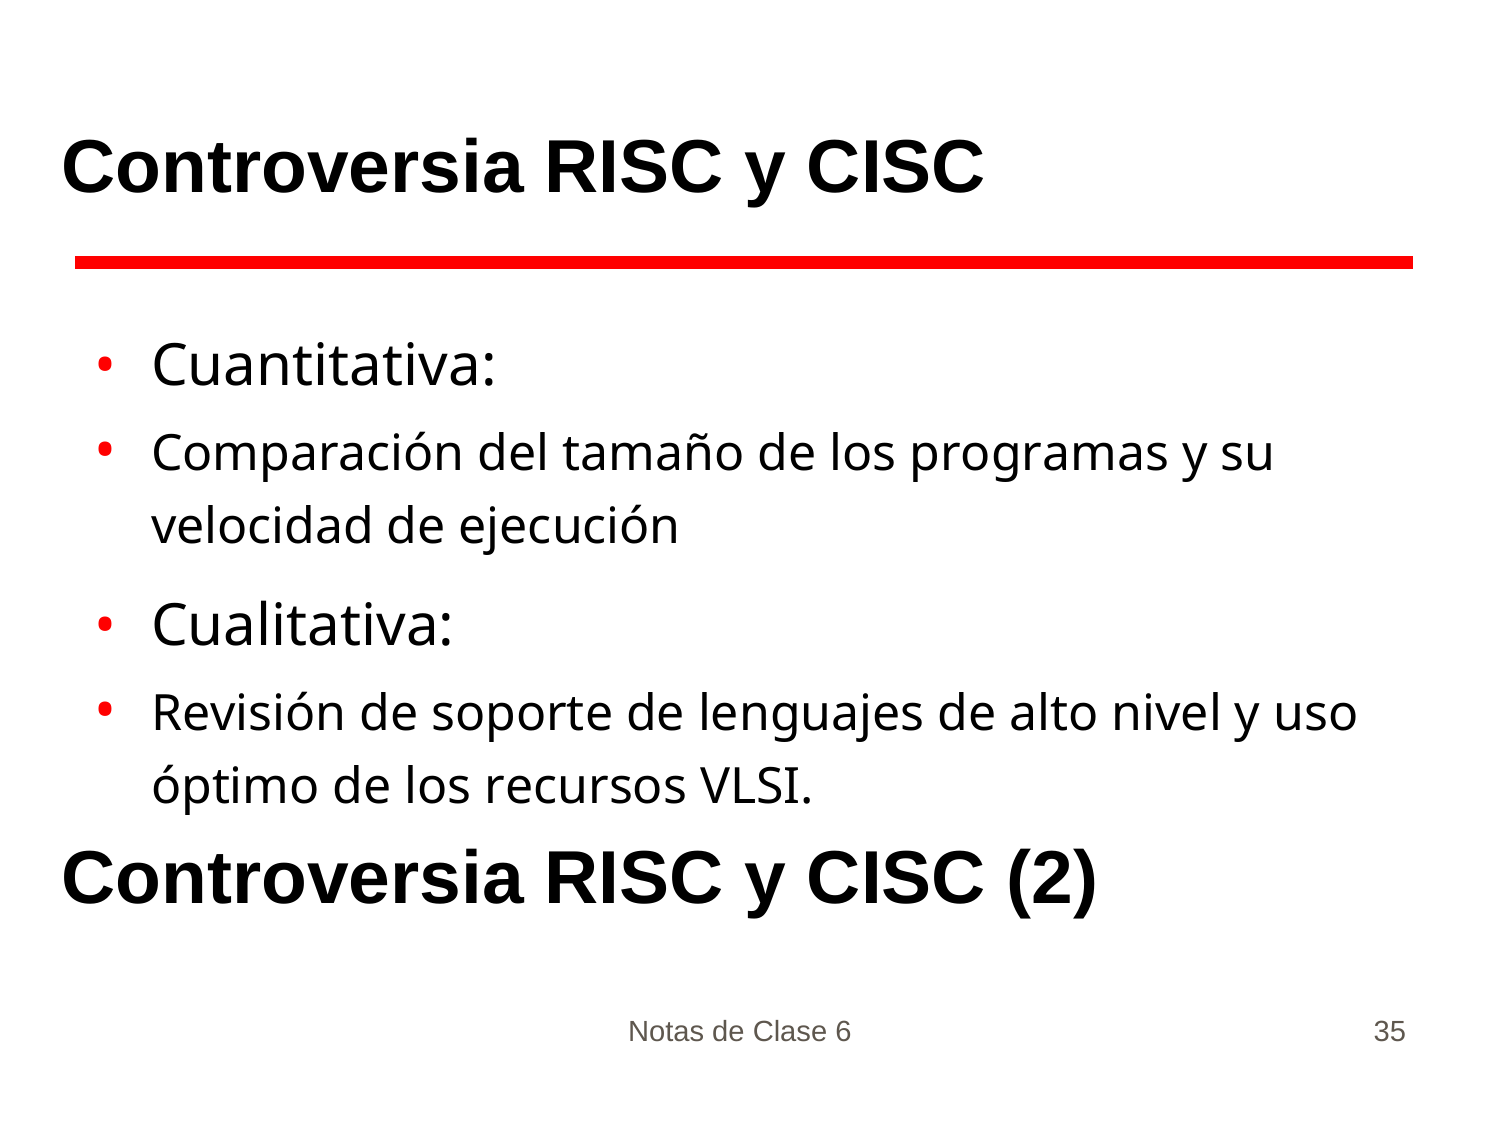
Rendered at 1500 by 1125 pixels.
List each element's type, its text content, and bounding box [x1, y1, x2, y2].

subtitle Controversia RISC y CISC (2) [61, 833, 1458, 919]
subtitle Controversia RISC y CISC [61, 122, 1458, 208]
list Revisión de soporte de lenguajes de alto nivel y uso óptimo de los recursos VLSI. [94, 668, 1458, 818]
list Cuantitativa: [94, 323, 1458, 402]
list Cualitativa: [94, 583, 1458, 662]
list Comparación del tamaño de los programas y su velocidad de ejecución [94, 408, 1458, 558]
